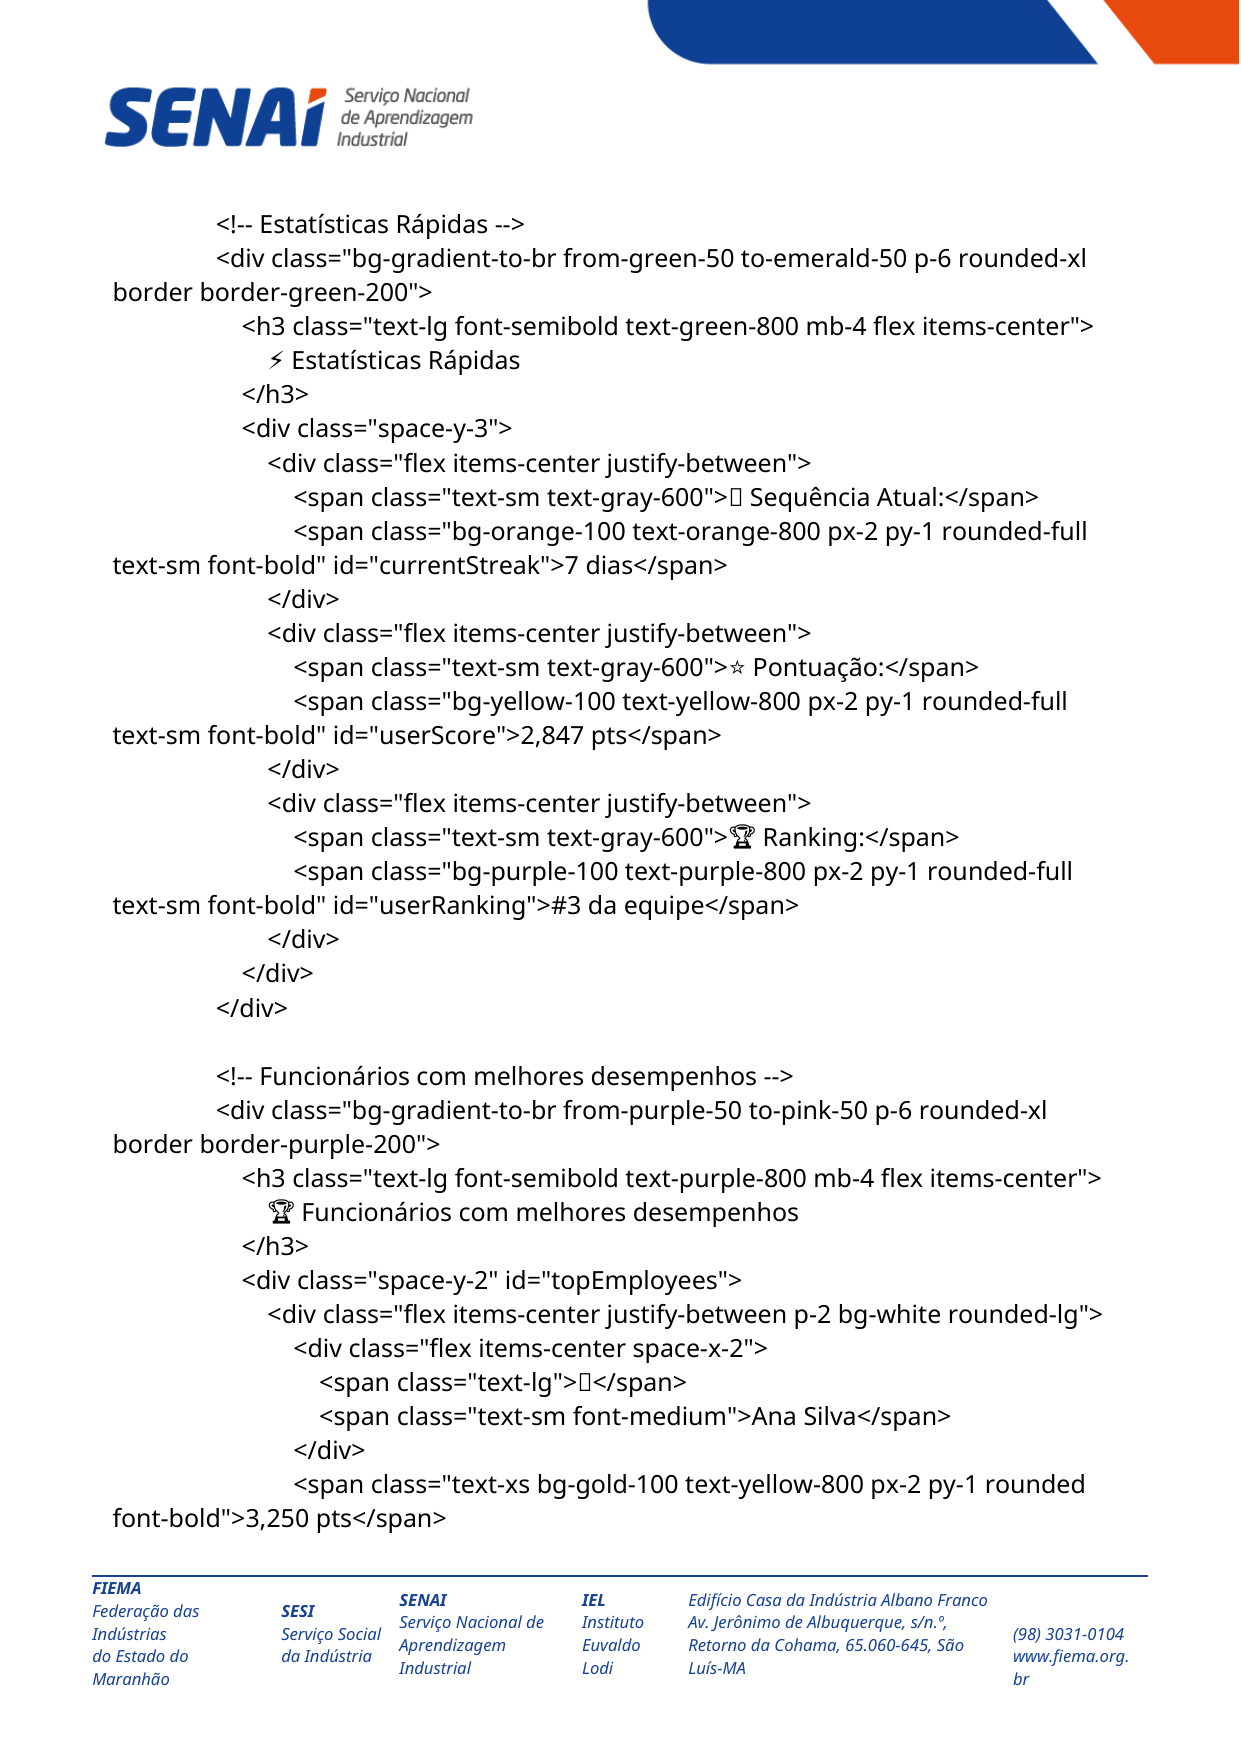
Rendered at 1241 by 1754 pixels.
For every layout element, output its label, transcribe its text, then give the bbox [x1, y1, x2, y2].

text <!-- Funcionários com melhores desempenhos --> [112, 1058, 1128, 1092]
text <span class="bg-purple-100 text-purple-800 px-2 py-1 rounded-full text-sm font-bold" id="userRanking">#3 da equipe</span> [112, 854, 1128, 922]
text <div class="space-y-2" id="topEmployees"> [112, 1263, 1128, 1297]
text </div> [112, 1433, 1128, 1467]
text <div class="flex items-center justify-between"> [112, 445, 1128, 479]
text <span class="text-sm text-gray-600">🏆 Ranking:</span> [112, 820, 1128, 854]
text <span class="text-sm text-gray-600">⭐ Pontuação:</span> [112, 649, 1128, 684]
picture [0, 0, 1239, 1753]
text 🏆 Funcionários com melhores desempenhos [112, 1194, 1128, 1229]
text <span class="bg-orange-100 text-orange-800 px-2 py-1 rounded-full text-sm font-bold" id="currentStreak">7 dias</span> [112, 513, 1128, 581]
text </div> [112, 990, 1128, 1024]
text <div class="flex items-center justify-between"> [112, 786, 1128, 820]
text <span class="text-sm text-gray-600">🔥 Sequência Atual:</span> [112, 479, 1128, 513]
text <h3 class="text-lg font-semibold text-purple-800 mb-4 flex items-center"> [112, 1161, 1128, 1194]
text <div class="bg-gradient-to-br from-purple-50 to-pink-50 p-6 rounded-xl border border-purple-200"> [112, 1092, 1128, 1161]
text <!-- Estatísticas Rápidas --> [112, 207, 1128, 241]
text <div class="flex items-center justify-between"> [112, 616, 1128, 649]
text <span class="text-lg">🥇</span> [112, 1365, 1128, 1399]
text ⚡ Estatísticas Rápidas [112, 343, 1128, 377]
text </div> [112, 922, 1128, 956]
text <div class="flex items-center space-x-2"> [112, 1331, 1128, 1365]
text </h3> [112, 377, 1128, 411]
text </div> [112, 581, 1128, 616]
text <div class="bg-gradient-to-br from-green-50 to-emerald-50 p-6 rounded-xl border border-green-200"> [112, 241, 1128, 309]
text <span class="bg-yellow-100 text-yellow-800 px-2 py-1 rounded-full text-sm font-bold" id="userScore">2,847 pts</span> [112, 684, 1128, 752]
text </div> [112, 752, 1128, 786]
text <h3 class="text-lg font-semibold text-green-800 mb-4 flex items-center"> [112, 309, 1128, 343]
text <div class="space-y-3"> [112, 411, 1128, 445]
text </div> [112, 956, 1128, 990]
text <span class="text-xs bg-gold-100 text-yellow-800 px-2 py-1 rounded font-bold">3,250 pts</span> [112, 1467, 1128, 1535]
text </h3> [112, 1229, 1128, 1263]
text <div class="flex items-center justify-between p-2 bg-white rounded-lg"> [112, 1297, 1128, 1331]
text <span class="text-sm font-medium">Ana Silva</span> [112, 1399, 1128, 1433]
